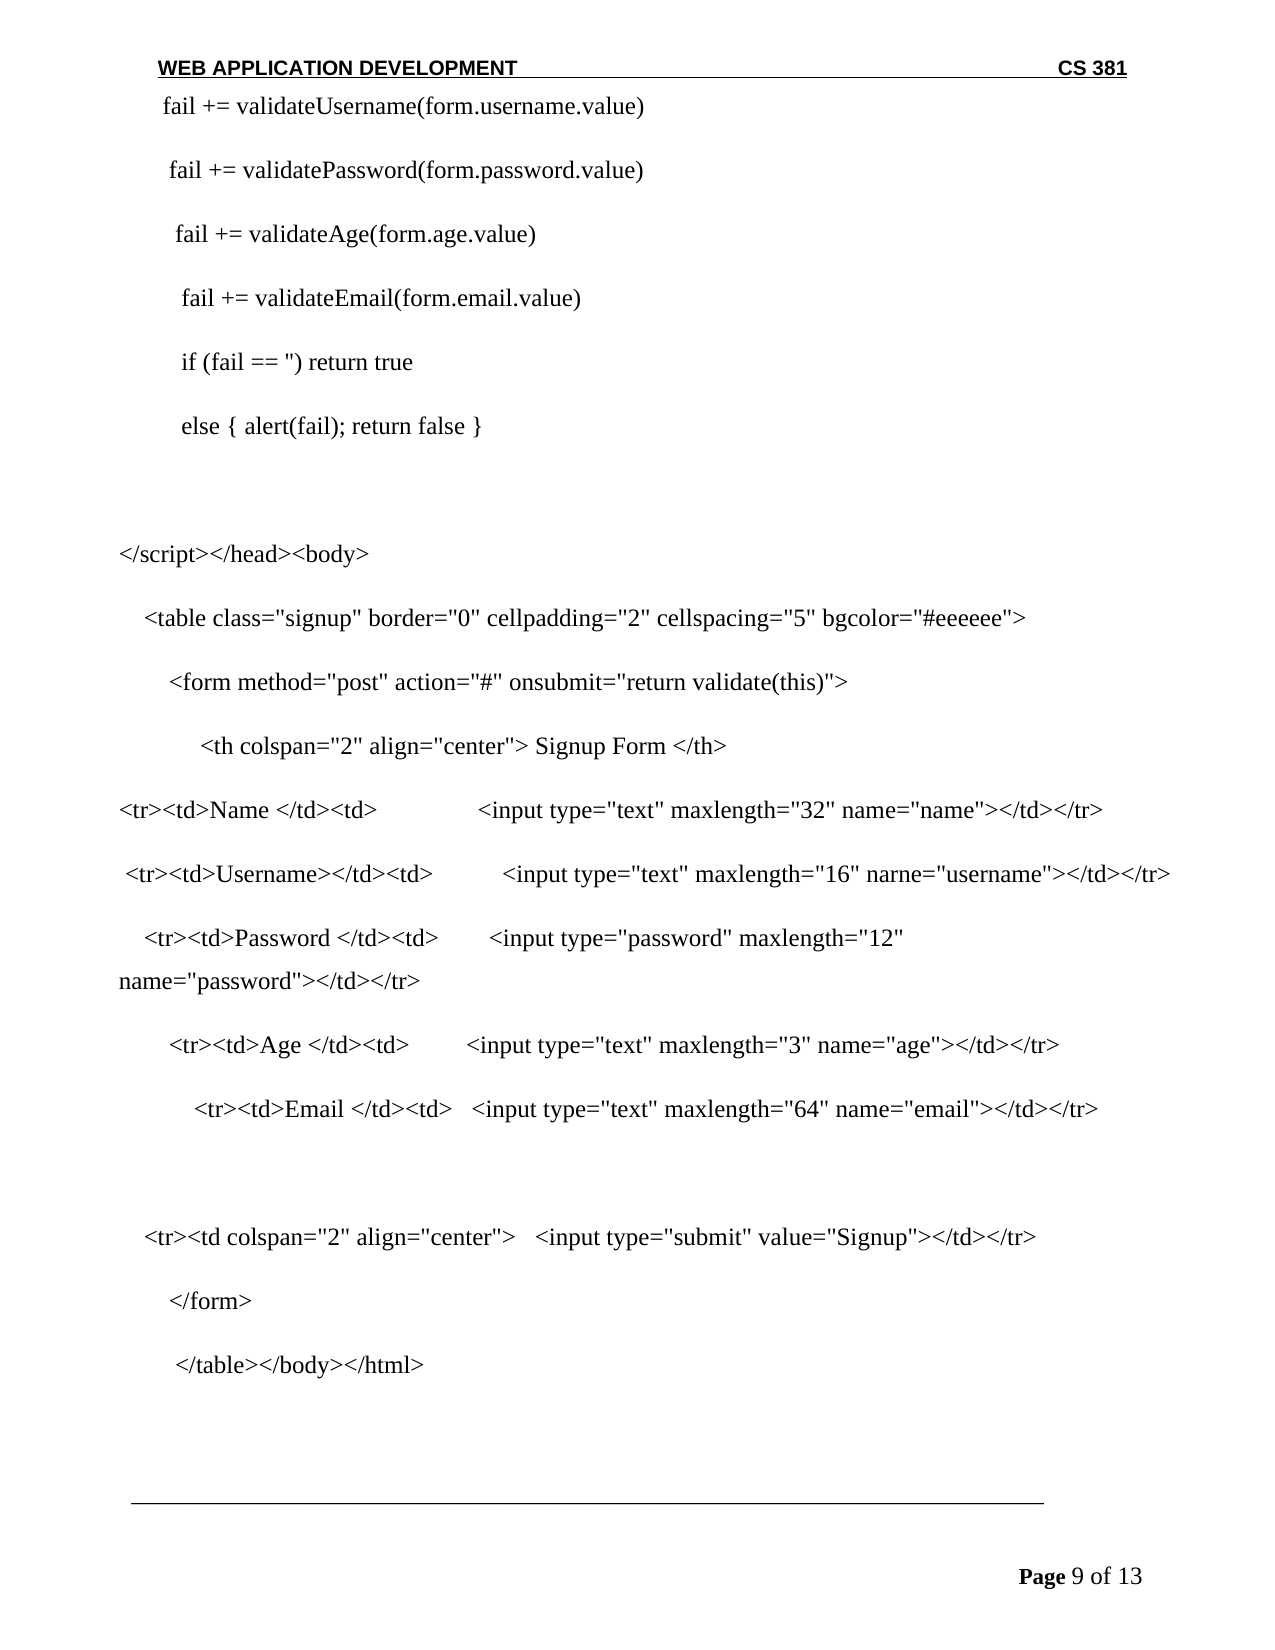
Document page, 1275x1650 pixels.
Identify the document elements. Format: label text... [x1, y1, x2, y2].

text else { alert(fail); return false } [118, 411, 1172, 440]
text </form> [118, 1286, 1172, 1314]
text <tr><td>Age </td><td> <input type="text" maxlength="3" name="age"></td></tr> [118, 1030, 1172, 1059]
text <tr><td>Username></td><td> <input type="text" maxlength="16" narne="username"></td></tr> [118, 859, 1172, 888]
text fail += validateUsername(form.username.value) [118, 91, 1172, 120]
text fail += validatePassword(form.password.value) [118, 155, 1172, 184]
text </script></head><body> [118, 539, 1172, 568]
text <tr><td>Password </td><td> <input type="password" maxlength="12" name="password"></td></tr> [118, 923, 1172, 995]
text <tr><td>Email </td><td> <input type="text" maxlength="64" name="email"></td></tr> [118, 1094, 1172, 1123]
text <form method="post" action="#" onsubmit="return validate(this)"> [118, 667, 1172, 696]
text fail += validateAge(form.age.value) [118, 219, 1172, 248]
text <table class="signup" border="0" cellpadding="2" cellspacing="5" bgcolor="#eeeeee"> [118, 603, 1172, 632]
text if (fail == '') return true [118, 347, 1172, 376]
text _________________________________________________________________________ [118, 1478, 1172, 1506]
text <tr><td colspan="2" align="center"> <input type="submit" value="Signup"></td></tr> [118, 1222, 1172, 1251]
text fail += validateEmail(form.email.value) [118, 283, 1172, 312]
text </table></body></html> [118, 1350, 1172, 1378]
text <tr><td>Name </td><td> <input type="text" maxlength="32" name="name"></td></tr> [118, 795, 1172, 824]
text <th colspan="2" align="center"> Signup Form </th> [118, 731, 1172, 760]
